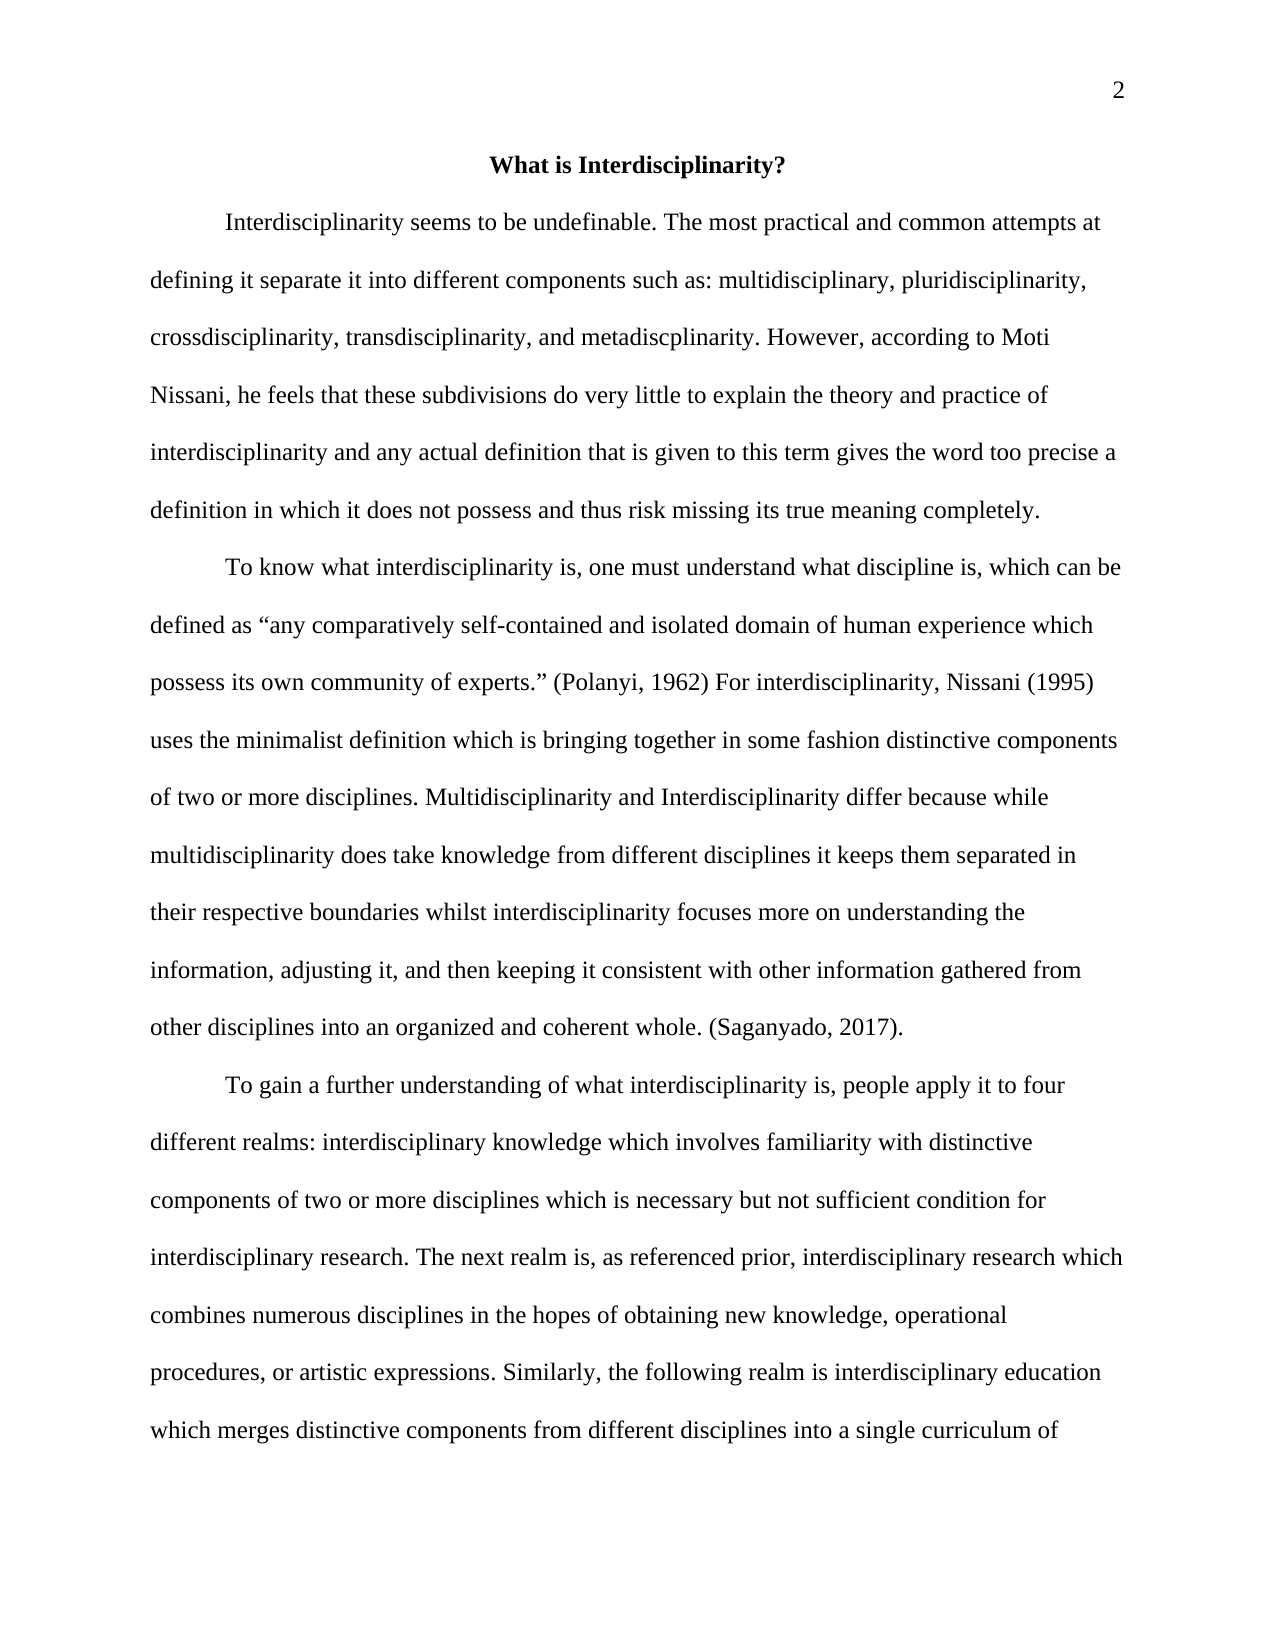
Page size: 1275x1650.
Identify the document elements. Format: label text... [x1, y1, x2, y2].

text To know what interdisciplinarity is, one must understand what discipline is, which can be defined as “any comparatively self-contained and isolated domain of human experience which possess its own community of experts.” (Polanyi, 1962) For interdisciplinarity, Nissani (1995) uses the minimalist definition which is bringing together in some fashion distinctive components of two or more disciplines. Multidisciplinarity and Interdisciplinarity differ because while multidisciplinarity does take knowledge from different disciplines it keeps them separated in their respective boundaries whilst interdisciplinarity focuses more on understanding the information, adjusting it, and then keeping it consistent with other information gathered from other disciplines into an organized and coherent whole. (Saganyado, 2017). [150, 552, 1125, 1041]
text Interdisciplinarity seems to be undefinable. The most practical and common attempts at defining it separate it into different components such as: multidisciplinary, pluridisciplinarity, crossdisciplinarity, transdisciplinarity, and metadiscplinarity. However, according to Moti Nissani, he feels that these subdivisions do very little to explain the theory and practice of interdisciplinarity and any actual definition that is given to this term gives the word too precise a definition in which it does not possess and thus risk missing its true meaning completely. [150, 207, 1125, 524]
text What is Interdisciplinarity? [150, 150, 1125, 179]
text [150, 1070, 1125, 1444]
